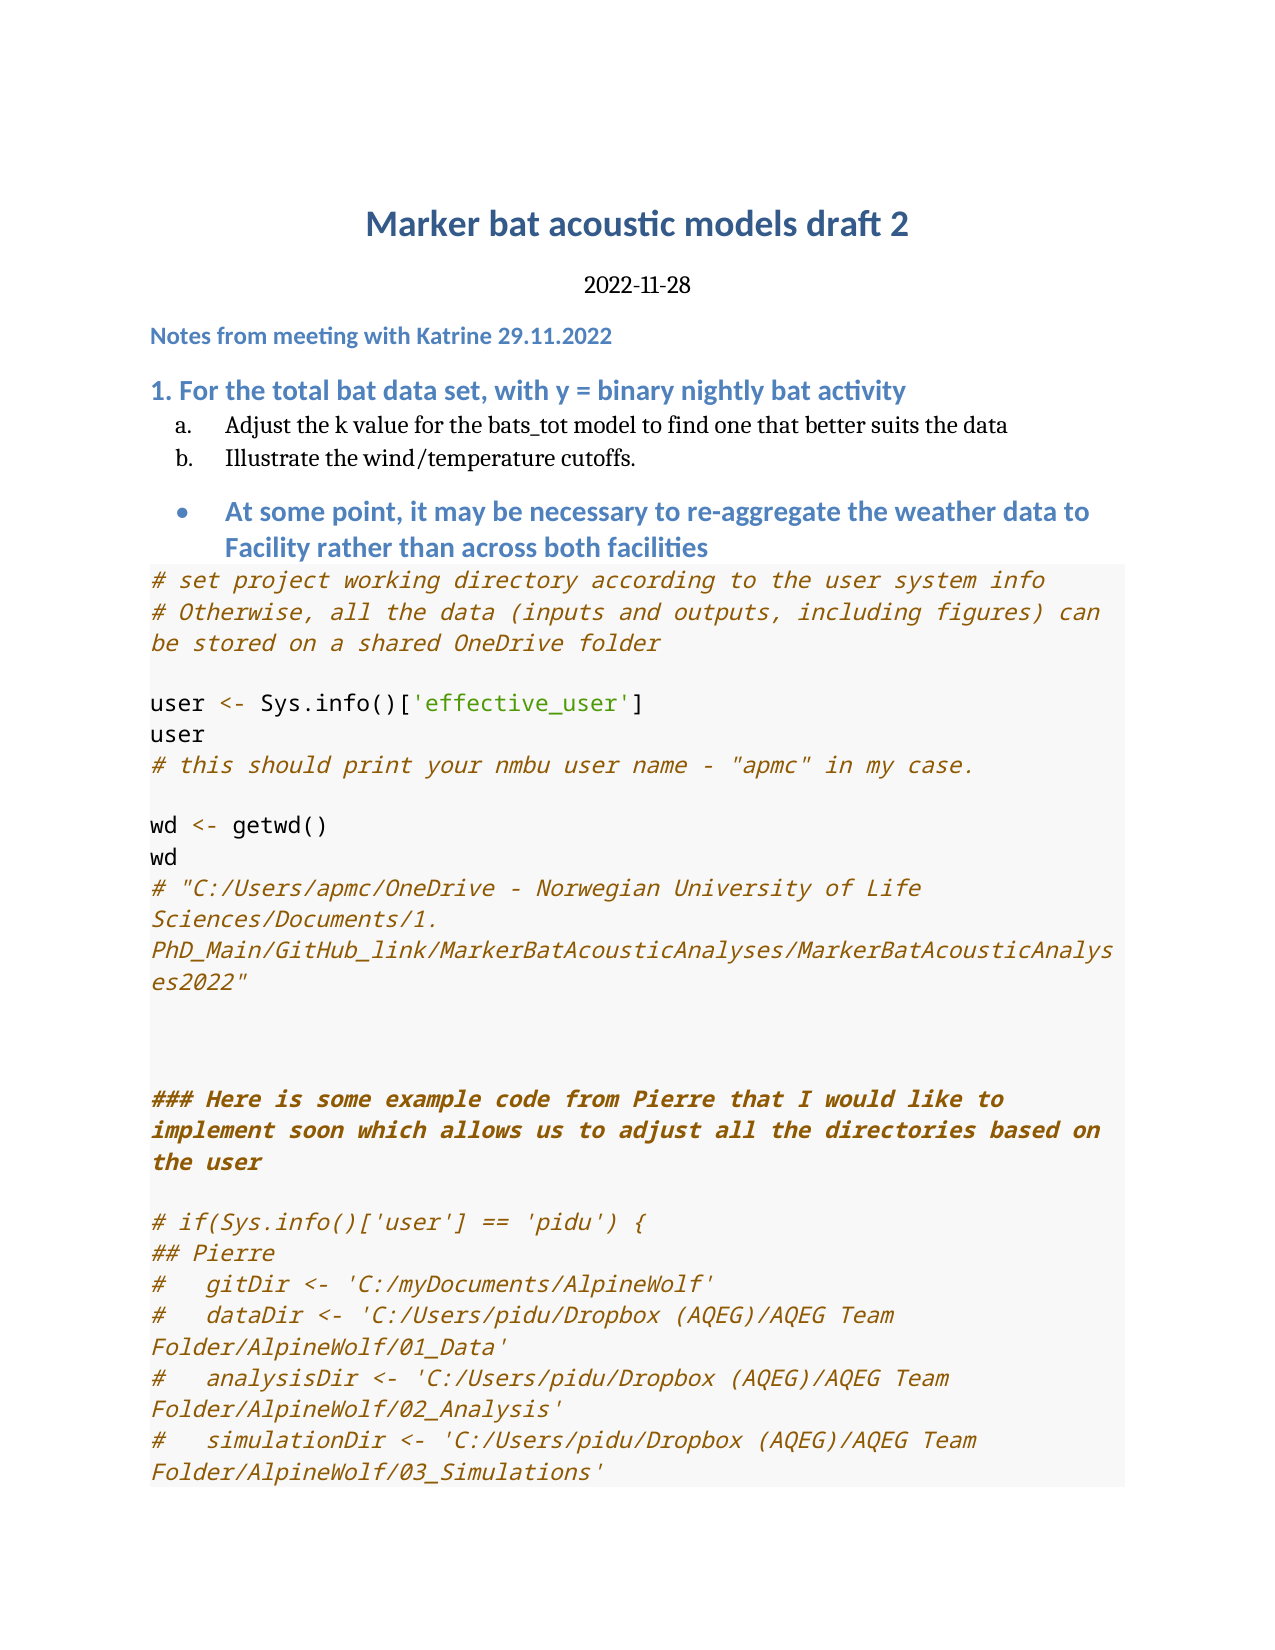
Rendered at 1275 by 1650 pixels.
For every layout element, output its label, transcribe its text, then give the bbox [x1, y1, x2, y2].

list Adjust the k value for the bats_tot model to find one that better suits the data [175, 411, 1125, 440]
title Marker bat acoustic models draft 2 [150, 200, 1125, 246]
subtitle Notes from meeting with Katrine 29.11.2022 [150, 320, 1125, 351]
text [150, 564, 1125, 1487]
list Illustrate the wind/temperature cutoffs. [175, 444, 1125, 472]
text 2022-11-28 [150, 271, 1125, 299]
subtitle At some point, it may be necessary to re-aggregate the weather data to Facility rather than across both facilities [175, 493, 1125, 564]
subtitle 1. For the total bat data set, with y = binary nightly bat activity [150, 372, 1125, 407]
